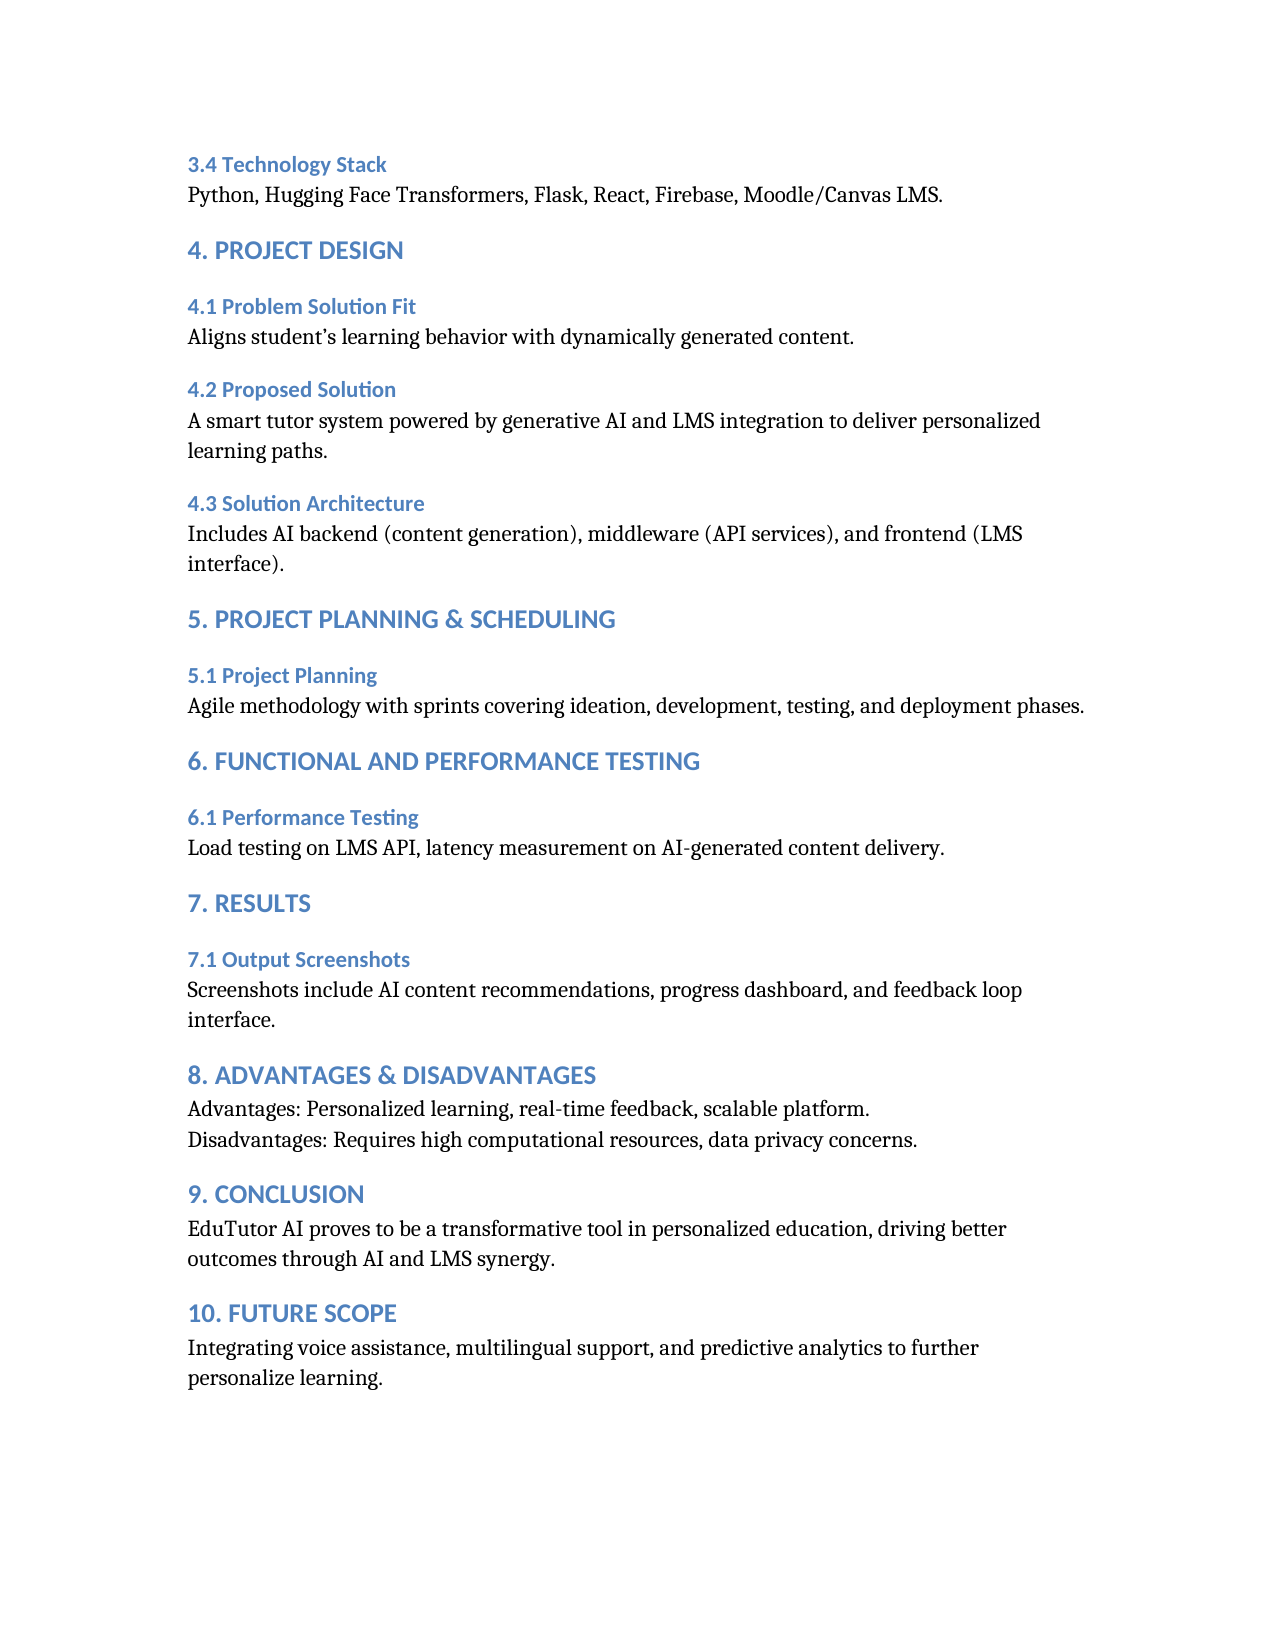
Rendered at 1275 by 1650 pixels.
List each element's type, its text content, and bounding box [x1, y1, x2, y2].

subtitle 10. FUTURE SCOPE [187, 1297, 1087, 1329]
subtitle 8. ADVANTAGES & DISADVANTAGES [187, 1058, 1087, 1091]
subtitle 9. CONCLUSION [187, 1177, 1087, 1210]
subtitle 4.3 Solution Architecture [187, 489, 1087, 517]
text EduTutor AI proves to be a transformative tool in personalized education, driving better outcomes through AI and LMS synergy. [187, 1215, 1087, 1272]
subtitle 3.4 Technology Stack [187, 150, 1087, 178]
text A smart tutor system powered by generative AI and LMS integration to deliver personalized learning paths. [187, 407, 1087, 464]
subtitle 6. FUNCTIONAL AND PERFORMANCE TESTING [187, 744, 1087, 777]
subtitle 5. PROJECT PLANNING & SCHEDULING [187, 602, 1087, 635]
text Agile methodology with sprints covering ideation, development, testing, and deployment phases. [187, 693, 1087, 719]
subtitle 7.1 Output Screenshots [187, 945, 1087, 973]
subtitle 4.1 Problem Solution Fit [187, 292, 1087, 320]
subtitle 4.2 Proposed Solution [187, 375, 1087, 403]
text Load testing on LMS API, latency measurement on AI-generated content delivery. [187, 835, 1087, 861]
text Advantages: Personalized learning, real-time feedback, scalable platform. Disadvantages: Requires high computational resources, data privacy concerns. [187, 1096, 1087, 1153]
subtitle 7. RESULTS [187, 886, 1087, 919]
text Screenshots include AI content recommendations, progress dashboard, and feedback loop interface. [187, 977, 1087, 1033]
text Includes AI backend (content generation), middleware (API services), and frontend (LMS interface). [187, 521, 1087, 577]
subtitle 6.1 Performance Testing [187, 803, 1087, 831]
text Aligns student’s learning behavior with dynamically generated content. [187, 324, 1087, 351]
subtitle 4. PROJECT DESIGN [187, 233, 1087, 266]
subtitle 5.1 Project Planning [187, 661, 1087, 689]
text Python, Hugging Face Transformers, Flask, React, Firebase, Moodle/Canvas LMS. [187, 182, 1087, 208]
text Integrating voice assistance, multilingual support, and predictive analytics to further personalize learning. [187, 1334, 1087, 1391]
